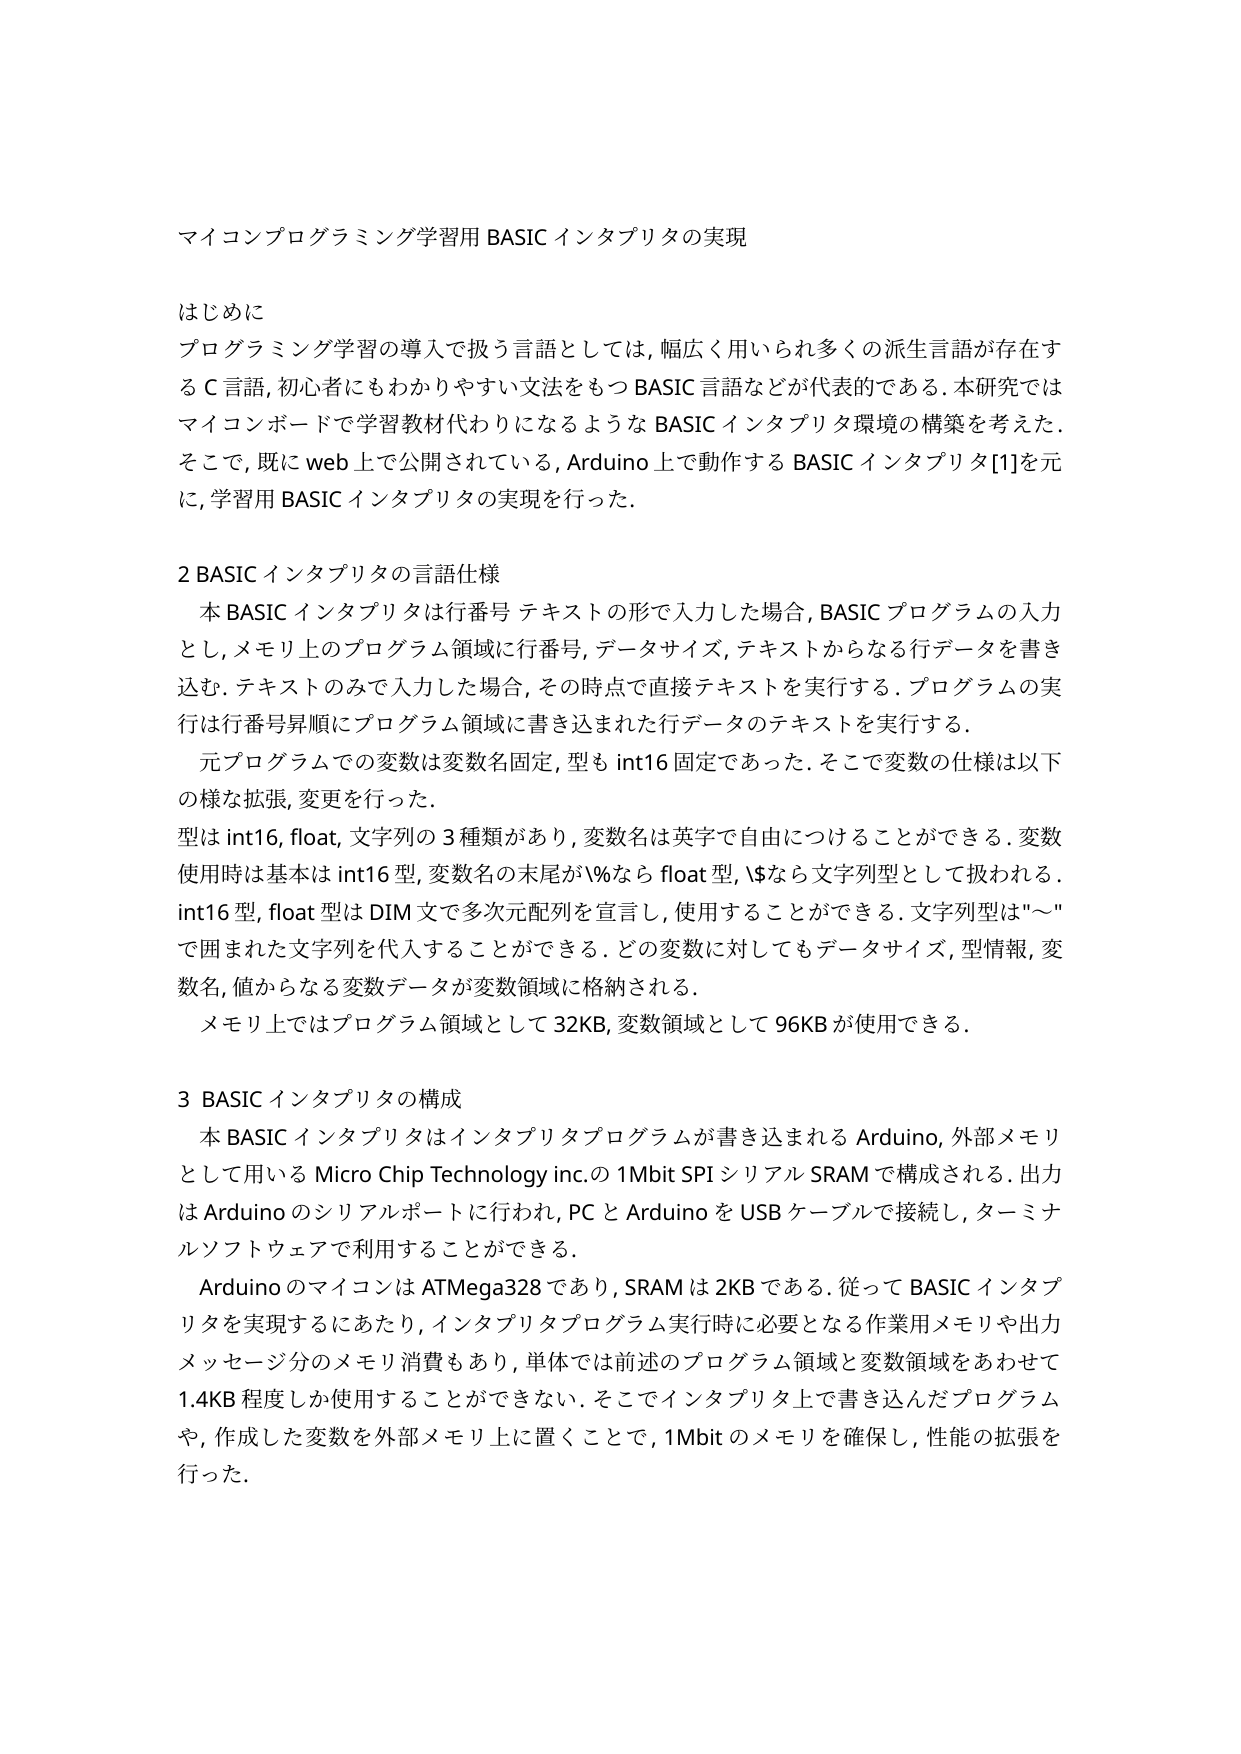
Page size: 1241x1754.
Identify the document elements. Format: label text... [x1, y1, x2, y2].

text 3 BASICインタプリタの構成 [177, 1079, 1063, 1117]
text はじめに [177, 292, 1063, 329]
text 2 BASICインタプリタの言語仕様 [177, 554, 1063, 592]
text 本BASICインタプリタは行番号 テキストの形で入力した場合, BASICプログラムの入力とし, メモリ上のプログラム領域に行番号, データサイズ, テキストからなる行データを書き込む. テキストのみで入力した場合, その時点で直接テキストを実行する. プログラムの実行は行番号昇順にプログラム領域に書き込まれた行データのテキストを実行する. [177, 592, 1063, 742]
text 型はint16, float, 文字列の3種類があり, 変数名は英字で自由につけることができる. 変数使用時は基本はint16型, 変数名の末尾が\%ならfloat型, \$なら文字列型として扱われる. int16型, float型はDIM文で多次元配列を宣言し, 使用することができる. 文字列型は"～"で囲まれた文字列を代入することができる. どの変数に対してもデータサイズ, 型情報, 変数名, 値からなる変数データが変数領域に格納される. [177, 817, 1063, 1004]
text メモリ上ではプログラム領域として32KB, 変数領域として96KBが使用できる. [177, 1004, 1063, 1042]
text 本BASICインタプリタはインタプリタプログラムが書き込まれるArduino, 外部メモリとして用いるMicro Chip Technology inc.の1Mbit SPIシリアルSRAMで構成される. 出力はArduinoのシリアルポートに行われ, PCとArduinoをUSBケーブルで接続し, ターミナルソフトウェアで利用することができる. [177, 1117, 1063, 1267]
text 元プログラムでの変数は変数名固定, 型もint16固定であった. そこで変数の仕様は以下の様な拡張, 変更を行った. [177, 742, 1063, 817]
text プログラミング学習の導入で扱う言語としては, 幅広く用いられ多くの派生言語が存在するC言語, 初心者にもわかりやすい文法をもつBASIC言語などが代表的である. 本研究ではマイコンボードで学習教材代わりになるようなBASICインタプリタ環境の構築を考えた. そこで, 既にweb上で公開されている, Arduino上で動作するBASICインタプリタ[1]を元に, 学習用BASICインタプリタの実現を行った. [177, 329, 1063, 517]
text マイコンプログラミング学習用BASICインタプリタの実現 [177, 217, 1063, 254]
text ArduinoのマイコンはATMega328であり, SRAMは2KBである. 従ってBASICインタプリタを実現するにあたり, インタプリタプログラム実行時に必要となる作業用メモリや出力メッセージ分のメモリ消費もあり, 単体では前述のプログラム領域と変数領域をあわせて1.4KB程度しか使用することができない. そこでインタプリタ上で書き込んだプログラムや, 作成した変数を外部メモリ上に置くことで, 1Mbitのメモリを確保し, 性能の拡張を行った. [177, 1267, 1063, 1492]
